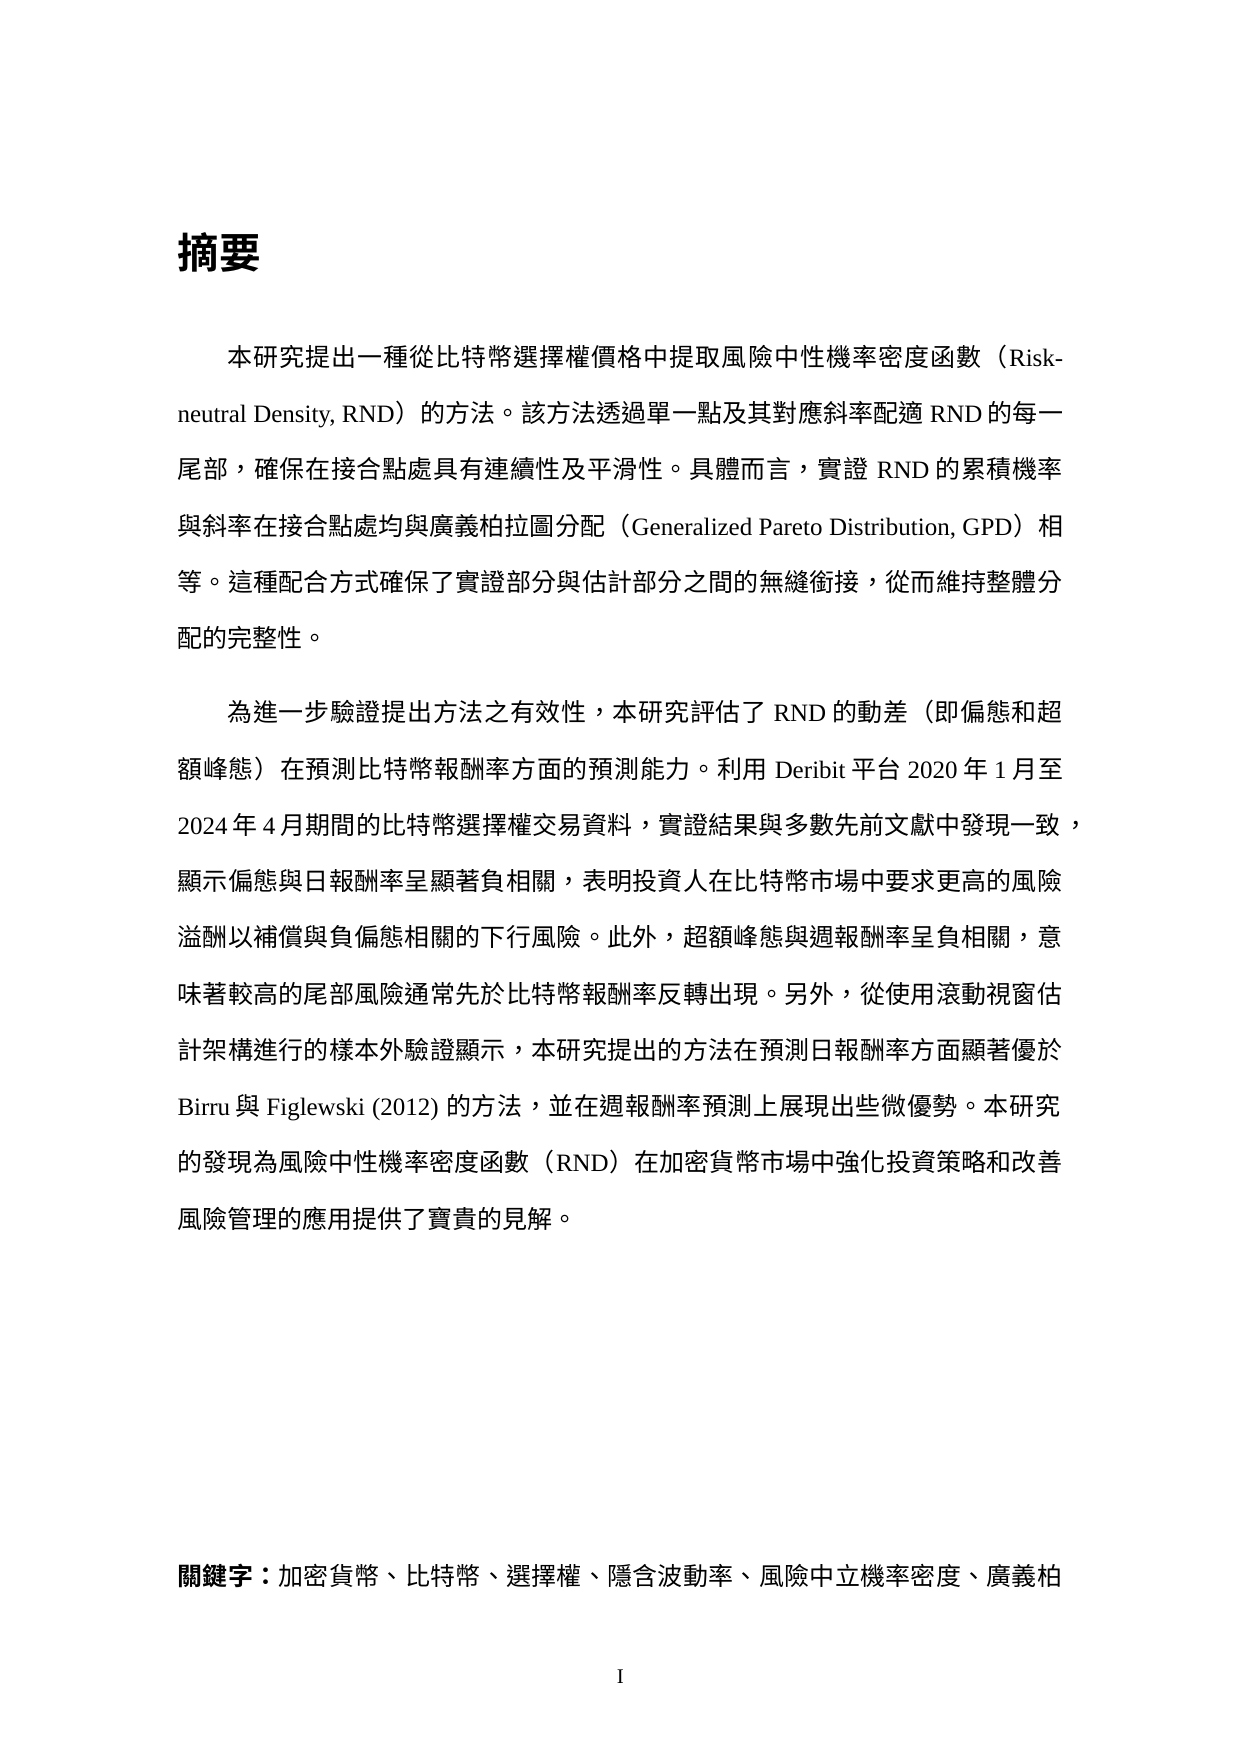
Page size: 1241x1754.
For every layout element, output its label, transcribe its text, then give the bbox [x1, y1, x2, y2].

subtitle 摘要 [177, 213, 1063, 288]
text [177, 1555, 1063, 1593]
text 為進一步驗證提出方法之有效性，本研究評估了RND的動差（即偏態和超額峰態）在預測比特幣報酬率方面的預測能力。利用Deribit平台2020年1月至2024年4月期間的比特幣選擇權交易資料，實證結果與多數先前文獻中發現一致，顯示偏態與日報酬率呈顯著負相關，表明投資人在比特幣市場中要求更高的風險溢酬以補償與負偏態相關的下行風險。此外，超額峰態與週報酬率呈負相關，意味著較高的尾部風險通常先於比特幣報酬率反轉出現。另外，從使用滾動視窗估計架構進行的樣本外驗證顯示，本研究提出的方法在預測日報酬率方面顯著優於Birru與Figlewski (2012) 的方法，並在週報酬率預測上展現出些微優勢。本研究的發現為風險中性機率密度函數（RND）在加密貨幣市場中強化投資策略和改善風險管理的應用提供了寶貴的見解。 [177, 692, 1063, 1236]
text 本研究提出一種從比特幣選擇權價格中提取風險中性機率密度函數（Risk-neutral Density, RND）的方法。該方法透過單一點及其對應斜率配適RND的每一尾部，確保在接合點處具有連續性及平滑性。具體而言，實證RND的累積機率與斜率在接合點處均與廣義柏拉圖分配（Generalized Pareto Distribution, GPD）相等。這種配合方式確保了實證部分與估計部分之間的無縫銜接，從而維持整體分配的完整性。 [177, 337, 1063, 655]
